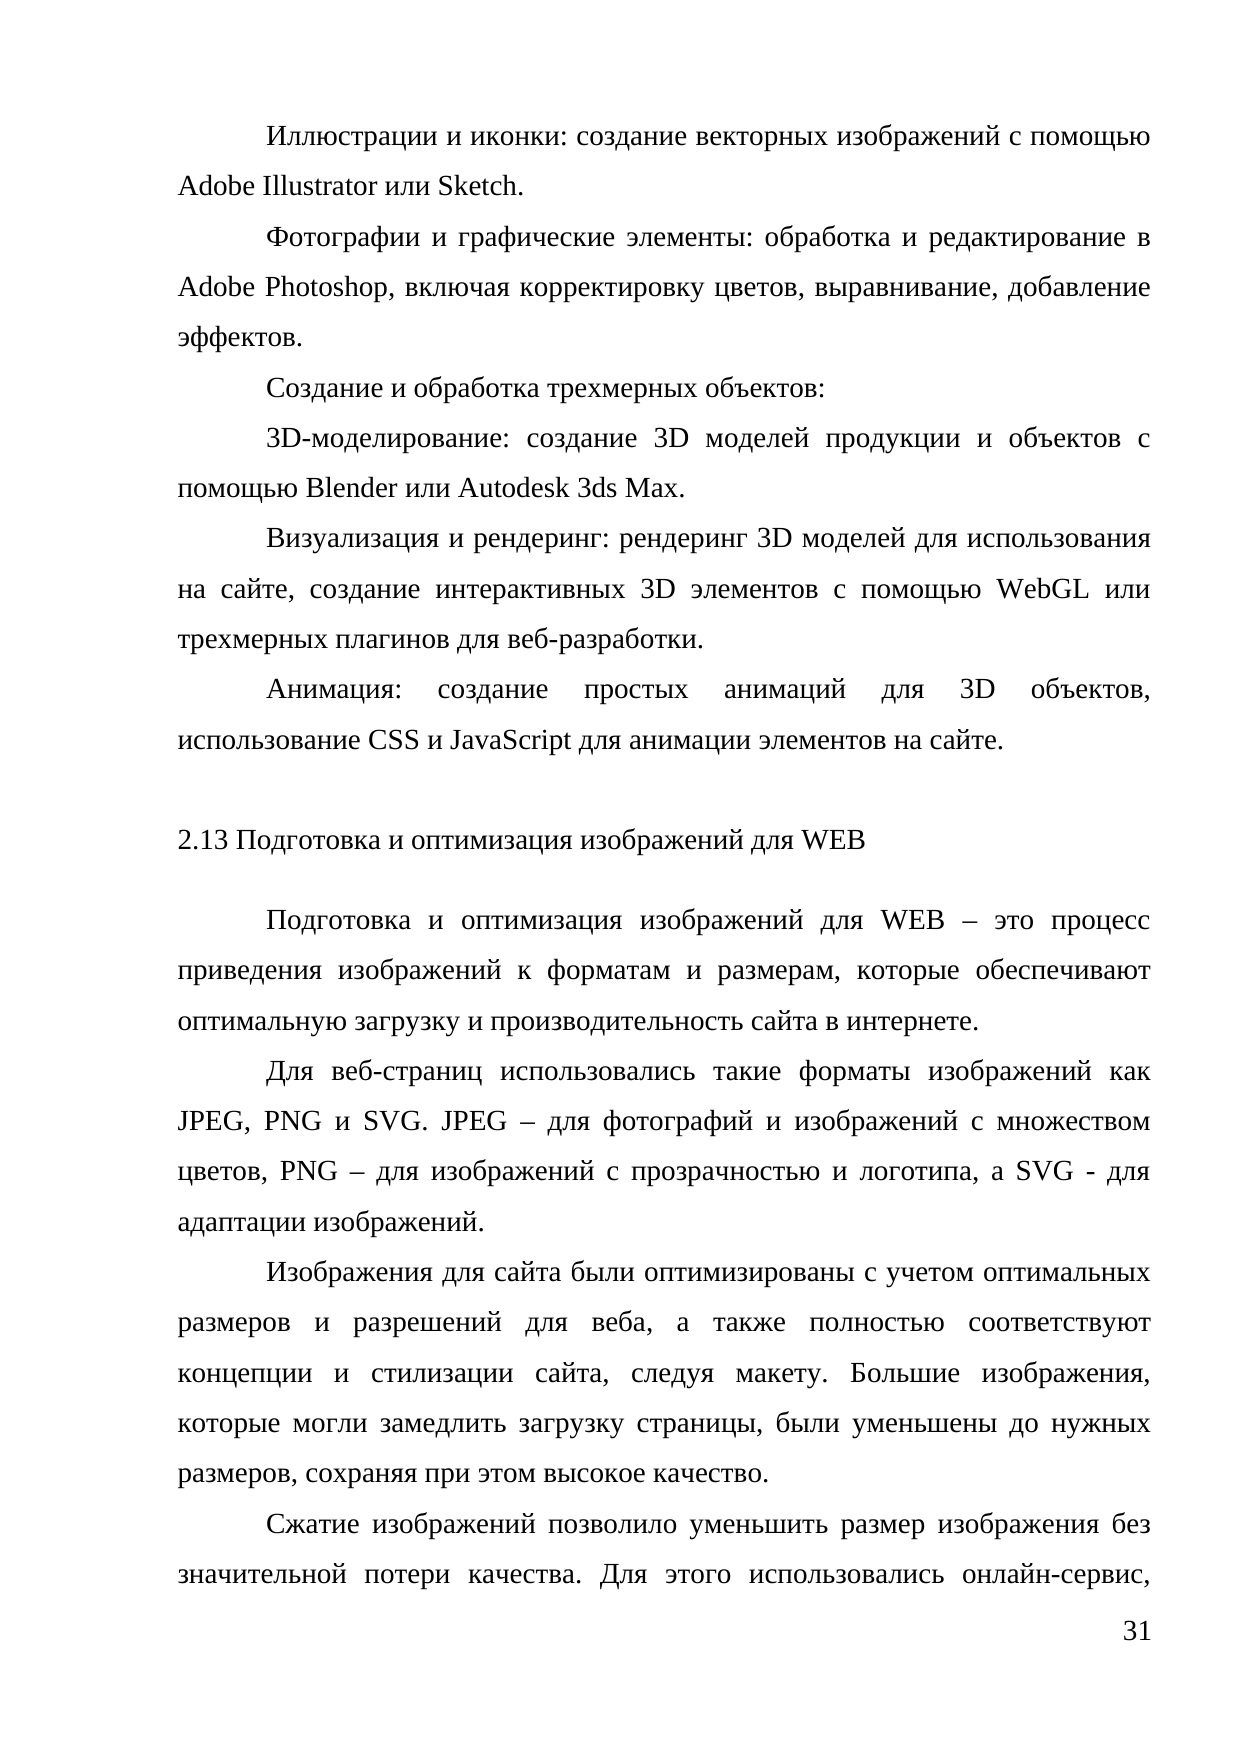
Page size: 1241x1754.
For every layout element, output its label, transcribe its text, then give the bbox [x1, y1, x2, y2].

text Для веб-страниц использовались такие форматы изображений как JPEG, PNG и SVG. JPEG – для фотографий и изображений с множеством цветов, PNG – для изображений с прозрачностью и логотипа, а SVG - для адаптации изображений. [177, 1053, 1152, 1237]
text Изображения для сайта были оптимизированы с учетом оптимальных размеров и разрешений для веба, а также полностью соответствуют концепции и стилизации сайта, следуя макету. Большие изображения, которые могли замедлить загрузку страницы, были уменьшены до нужных размеров, сохраняя при этом высокое качество. [177, 1254, 1152, 1489]
text Создание и обработка трехмерных объектов: [177, 370, 1152, 403]
text Визуализация и рендеринг: рендеринг 3D моделей для использования на сайте, создание интерактивных 3D элементов с помощью WebGL или трехмерных плагинов для веб-разработки. [177, 521, 1152, 655]
text Фотографии и графические элементы: обработка и редактирование в Adobe Photoshop, включая корректировку цветов, выравнивание, добавление эффектов. [177, 219, 1152, 353]
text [177, 1506, 1152, 1589]
text Подготовка и оптимизация изображений для WEB – это процесс приведения изображений к форматам и размерам, которые обеспечивают оптимальную загрузку и производительность сайта в интернете. [177, 902, 1152, 1036]
text Анимация: создание простых анимаций для 3D объектов, использование CSS и JavaScript для анимации элементов на сайте. [177, 672, 1152, 755]
text 3D-моделирование: создание 3D моделей продукции и объектов с помощью Blender или Autodesk 3ds Max. [177, 420, 1152, 504]
text Иллюстрации и иконки: создание векторных изображений с помощью Adobe Illustrator или Sketch. [177, 118, 1152, 202]
subtitle 2.13 Подготовка и оптимизация изображений для WEB [177, 822, 1152, 856]
